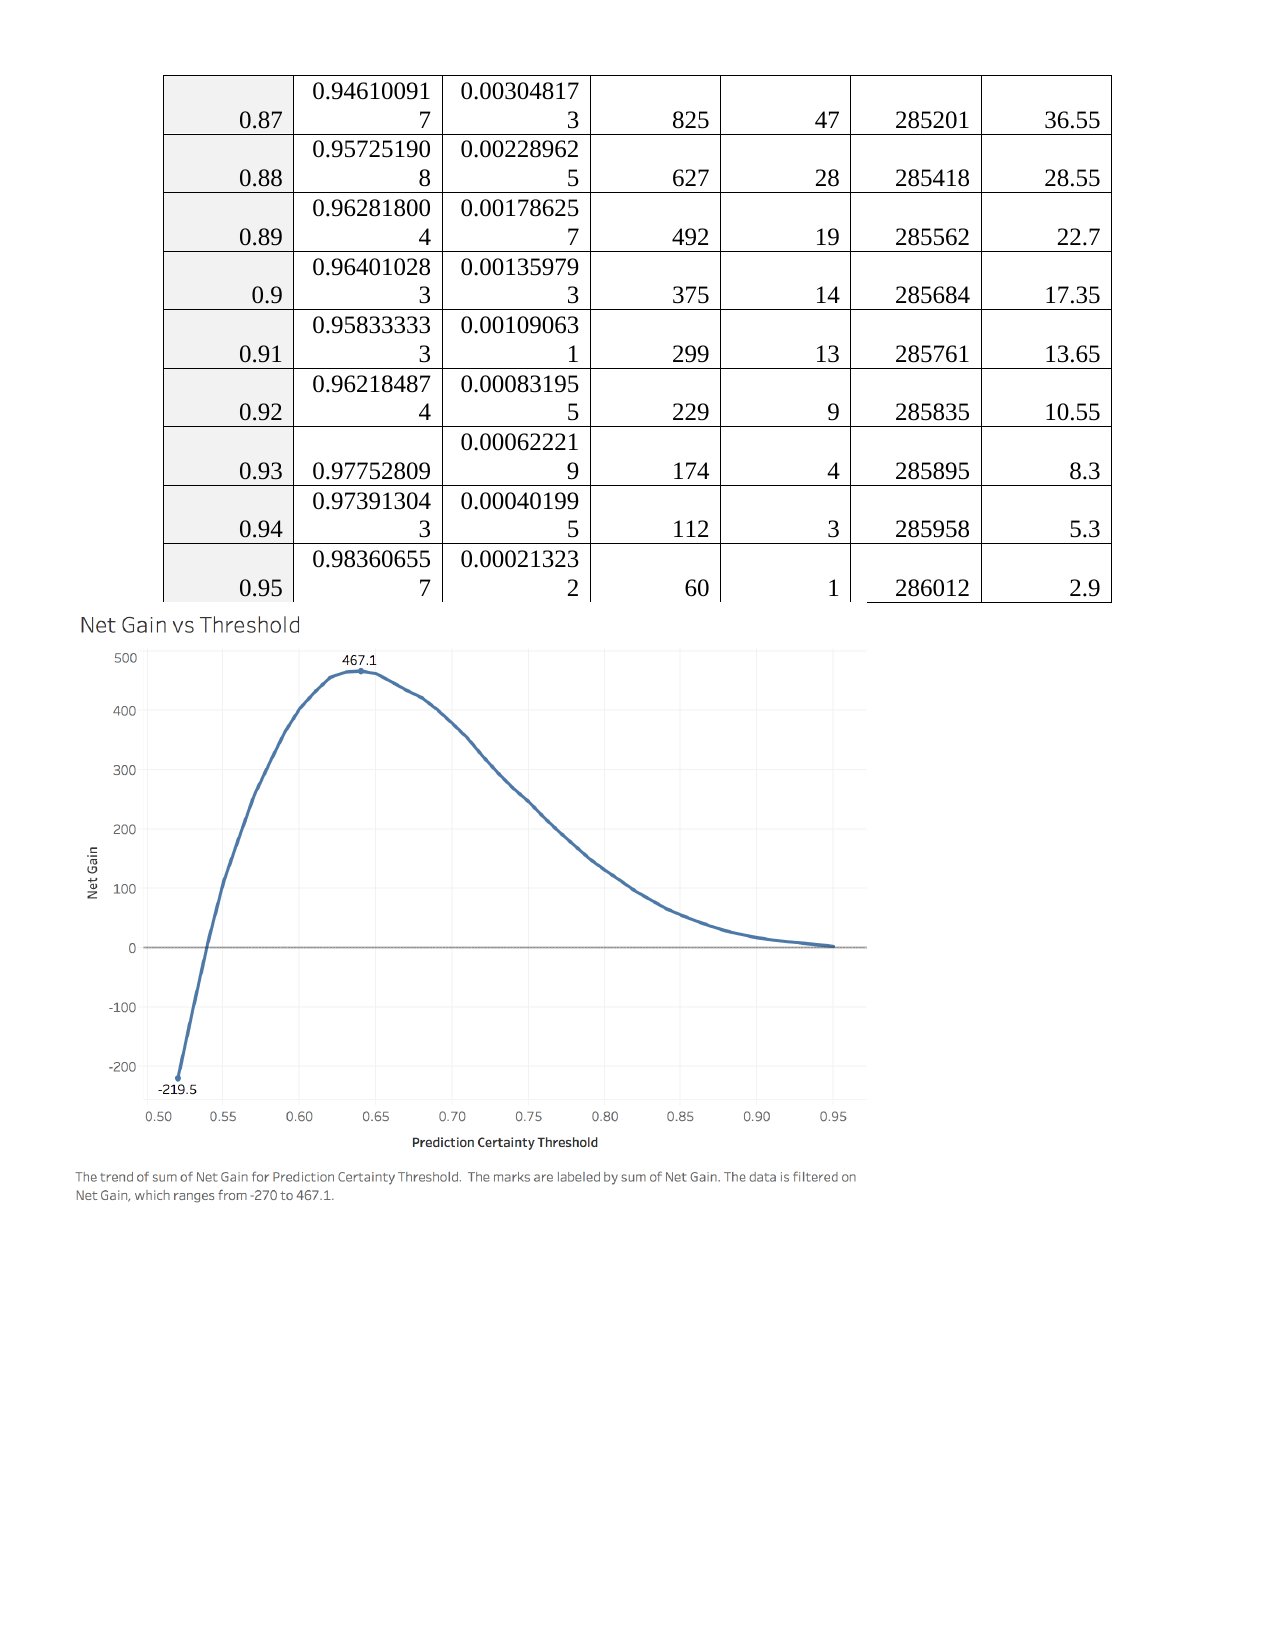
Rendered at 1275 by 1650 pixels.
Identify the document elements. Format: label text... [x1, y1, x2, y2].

table_cell 0.87 [164, 76, 293, 133]
table_cell 60 [591, 544, 720, 602]
table_cell 0.89 [164, 193, 293, 251]
table_cell 28 [721, 135, 850, 192]
table_cell 825 [591, 76, 720, 133]
table_cell 0.97752809 [294, 427, 442, 485]
table_cell 174 [591, 427, 720, 485]
table_cell 0.003048173 [443, 76, 590, 133]
table_cell 0.9 [164, 252, 293, 309]
table_cell 22.7 [982, 193, 1111, 251]
table_cell 0.95 [164, 544, 293, 602]
table_cell 36.55 [982, 76, 1111, 133]
table_cell 0.001786257 [443, 193, 590, 251]
picture [75, 602, 867, 1204]
table_cell 0.958333333 [294, 310, 442, 368]
table_cell 0.91 [164, 310, 293, 368]
table_cell 4 [721, 427, 850, 485]
table_cell 0.962184874 [294, 369, 442, 426]
table_cell 5.3 [982, 486, 1111, 543]
table_cell 0.957251908 [294, 135, 442, 192]
table_cell 229 [591, 369, 720, 426]
table_cell 285418 [851, 135, 981, 192]
table_cell 0.88 [164, 135, 293, 192]
table_cell 112 [591, 486, 720, 543]
table_cell 286012 [851, 544, 981, 602]
table_cell 492 [591, 193, 720, 251]
table_cell 1 [721, 544, 850, 602]
table_cell 3 [721, 486, 850, 543]
table_cell 0.001359793 [443, 252, 590, 309]
table_cell 0.973913043 [294, 486, 442, 543]
table_cell 285562 [851, 193, 981, 251]
table_cell 8.3 [982, 427, 1111, 485]
table_cell 47 [721, 76, 850, 133]
table_cell 13 [721, 310, 850, 368]
table_cell 0.000622219 [443, 427, 590, 485]
table_cell 17.35 [982, 252, 1111, 309]
table_cell 0.983606557 [294, 544, 442, 602]
table_cell 2.9 [982, 544, 1111, 602]
table_cell 285895 [851, 427, 981, 485]
table_cell 19 [721, 193, 850, 251]
table_cell 0.000401995 [443, 486, 590, 543]
table_cell 9 [721, 369, 850, 426]
table_cell 0.92 [164, 369, 293, 426]
table_cell 375 [591, 252, 720, 309]
table_cell 285201 [851, 76, 981, 133]
table_cell 14 [721, 252, 850, 309]
table_cell 13.65 [982, 310, 1111, 368]
table_cell 0.93 [164, 427, 293, 485]
table_cell 28.55 [982, 135, 1111, 192]
table_cell 285835 [851, 369, 981, 426]
table_cell 627 [591, 135, 720, 192]
table_cell 0.001090631 [443, 310, 590, 368]
table_cell 0.002289625 [443, 135, 590, 192]
table_cell 10.55 [982, 369, 1111, 426]
table_cell 285684 [851, 252, 981, 309]
table_cell 0.000831955 [443, 369, 590, 426]
table_cell 0.946100917 [294, 76, 442, 133]
table_cell 285958 [851, 486, 981, 543]
table_cell 0.964010283 [294, 252, 442, 309]
table_cell 285761 [851, 310, 981, 368]
table_cell 0.000213232 [443, 544, 590, 602]
table_cell 0.94 [164, 486, 293, 543]
table_cell 299 [591, 310, 720, 368]
table_cell 0.962818004 [294, 193, 442, 251]
